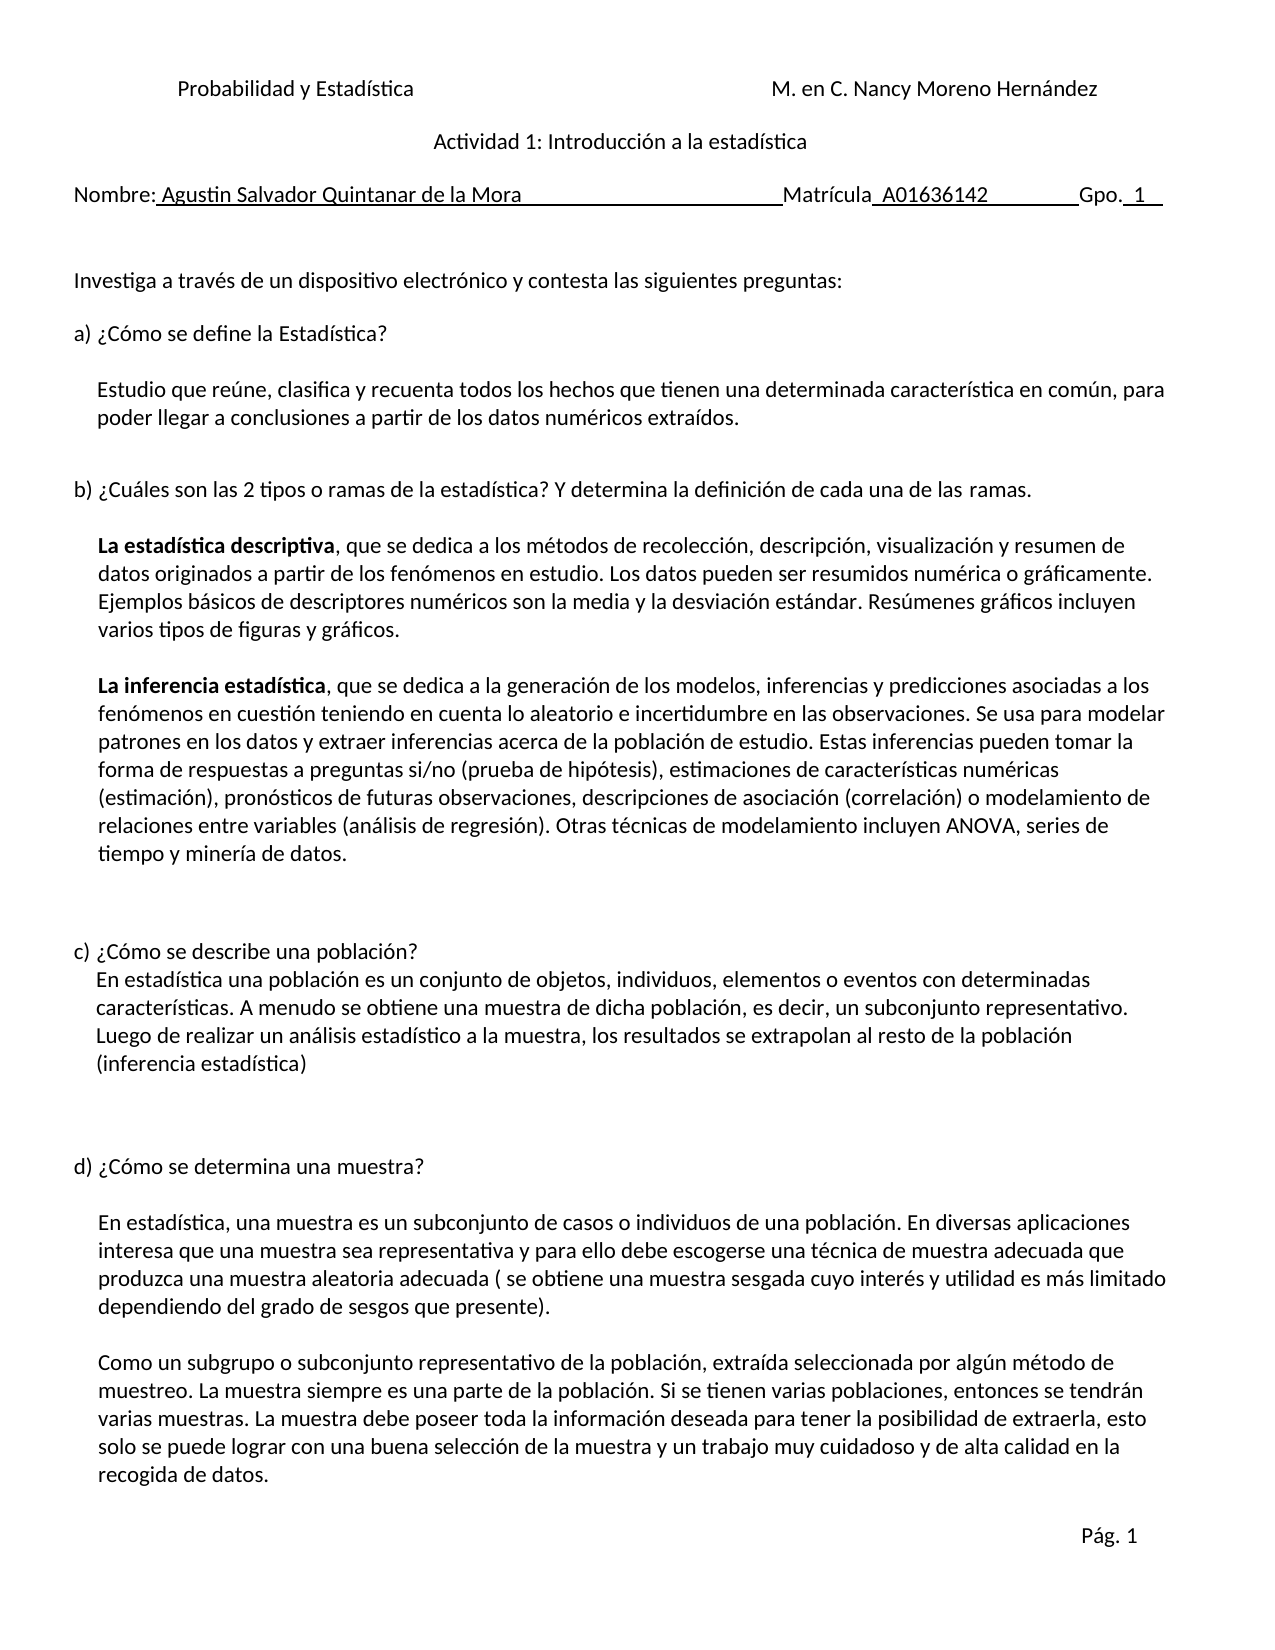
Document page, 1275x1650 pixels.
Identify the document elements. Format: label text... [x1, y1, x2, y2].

list ¿Cómo se describe una población? [73, 937, 1175, 965]
list ¿Cómo se determina una muestra? [73, 1152, 1175, 1180]
text Como un subgrupo o subconjunto representativo de la población, extraída seleccionada por algún método de muestreo. La muestra siempre es una parte de la población. Si se tienen varias poblaciones, entonces se tendrán varias muestras. La muestra debe poseer toda la información deseada para tener la posibilidad de extraerla, esto solo se puede lograr con una buena selección de la muestra y un trabajo muy cuidadoso y de alta calidad en la recogida de datos. [98, 1348, 1175, 1488]
text En estadística, una muestra es un subconjunto de casos o individuos de una población. En diversas aplicaciones interesa que una muestra sea representativa y para ello debe escogerse una técnica de muestra adecuada que produzca una muestra aleatoria adecuada ( se obtiene una muestra sesgada cuyo interés y utilidad es más limitado dependiendo del grado de sesgos que presente). [98, 1208, 1175, 1320]
text La estadística descriptiva, que se dedica a los métodos de recolección, descripción, visualización y resumen de datos originados a partir de los fenómenos en estudio. Los datos pueden ser resumidos numérica o gráficamente. Ejemplos básicos de descriptores numéricos son la media y la desviación estándar. Resúmenes gráficos incluyen varios tipos de figuras y gráficos. [98, 531, 1175, 643]
text En estadística una población es un conjunto de objetos, individuos, elementos o eventos con determinadas características. A menudo se obtiene una muestra de dicha población, es decir, un subconjunto representativo. Luego de realizar un análisis estadístico a la muestra, los resultados se extrapolan al resto de la población (inferencia estadística) [307, 965, 1175, 1077]
list ¿Cómo se define la Estadística? [73, 319, 1175, 347]
text Investiga a través de un dispositivo electrónico y contesta las siguientes preguntas: [74, 266, 1175, 294]
text Nombre: Agustin Salvador Quintanar de la Mora Matrícula A01636142 Gpo. 1 [74, 180, 1175, 208]
text Actividad 1: Introducción a la estadística [431, 127, 810, 155]
list ¿Cuáles son las 2 tipos o ramas de la estadística? Y determina la definición de cada una de las ramas. [73, 475, 1175, 503]
text La inferencia estadística, que se dedica a la generación de los modelos, inferencias y predicciones asociadas a los fenómenos en cuestión teniendo en cuenta lo aleatorio e incertidumbre en las observaciones. Se usa para modelar patrones en los datos y extraer inferencias acerca de la población de estudio. Estas inferencias pueden tomar la forma de respuestas a preguntas si/no (prueba de hipótesis), estimaciones de características numéricas (estimación), pronósticos de futuras observaciones, descripciones de asociación (correlación) o modelamiento de relaciones entre variables (análisis de regresión). Otras técnicas de modelamiento incluyen ANOVA, series de tiempo y minería de datos. [98, 671, 1175, 867]
text Estudio que reúne, clasifica y recuenta todos los hechos que tienen una determinada característica en común, para poder llegar a conclusiones a partir de los datos numéricos extraídos. [97, 375, 1175, 431]
